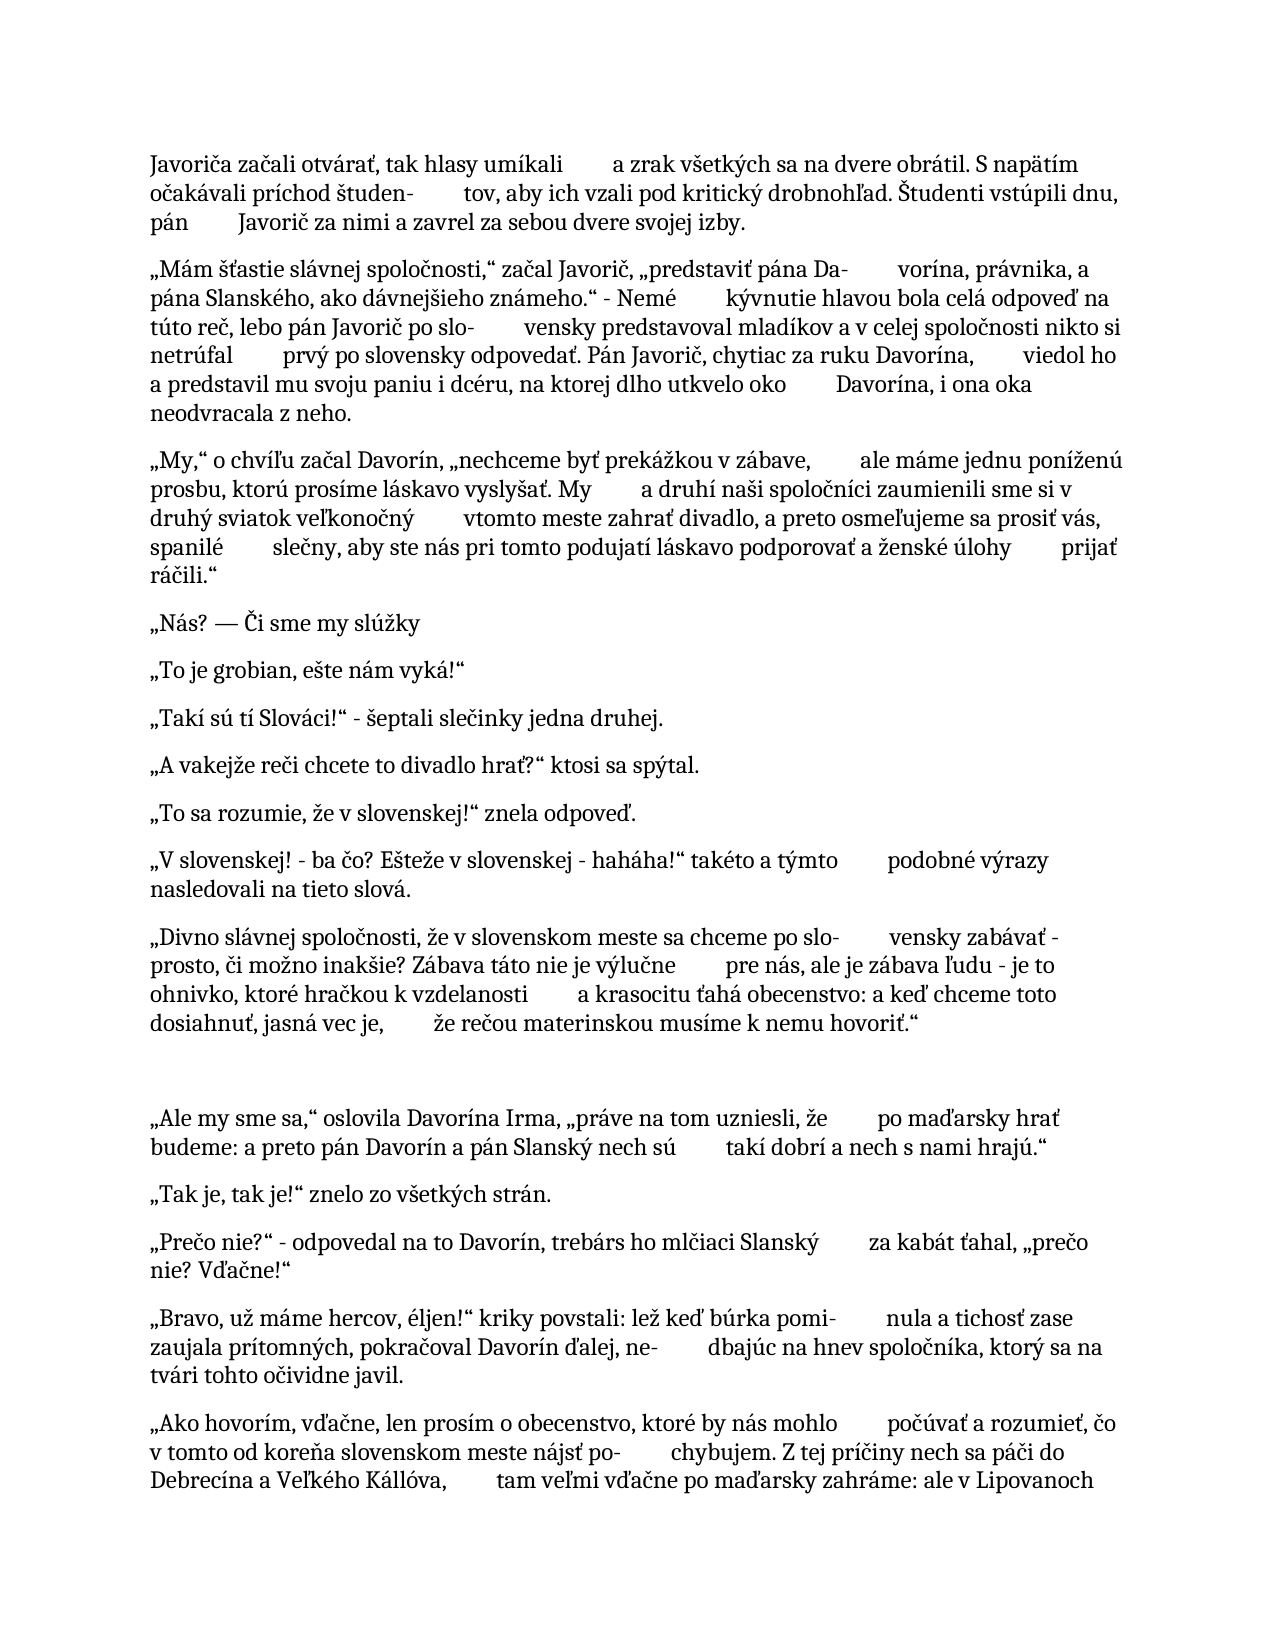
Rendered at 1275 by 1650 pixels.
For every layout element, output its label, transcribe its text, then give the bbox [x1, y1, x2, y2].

text „Mám šťastie slávnej spoločnosti,“ začal Javorič, „predstaviť pána Da- vorína, právnika, a pána Slanského, ako dávnejšieho známeho.“ - Nemé kývnutie hlavou bola celá odpoveď na túto reč, lebo pán Javorič po slo- vensky predstavoval mladíkov a v celej spoločnosti nikto si netrúfal prvý po slovensky odpovedať. Pán Javorič, chytiac za ruku Davorína, viedol ho a predstavil mu svoju paniu i dcéru, na ktorej dlho utkvelo oko Davorína, i ona oka neodvracala z neho. [150, 255, 1125, 427]
text „Ale my sme sa,“ oslovila Davorína Irma, „práve na tom uzniesli, že po maďarsky hrať budeme: a preto pán Davorín a pán Slanský nech sú takí dobrí a nech s nami hrajú.“ [150, 1104, 1125, 1161]
text „To sa rozumie, že v slovenskej!“ znela odpoveď. [150, 799, 1125, 827]
text „Bravo, už máme hercov, éljen!“ kriky povstali: lež keď búrka pomi- nula a tichosť zase zaujala prítomných, pokračoval Davorín ďalej, ne- dbajúc na hnev spoločníka, ktorý sa na tvári tohto očividne javil. [150, 1304, 1125, 1390]
text „Prečo nie?“ - odpovedal na to Davorín, trebárs ho mlčiaci Slanský za kabát ťahal, „prečo nie? Vďačne!“ [150, 1227, 1125, 1285]
text „To je grobian, ešte nám vyká!“ [150, 656, 1125, 685]
text „Nás? — Či sme my slúžky [150, 609, 1125, 637]
text „My,“ o chvíľu začal Davorín, „nechceme byť prekážkou v zábave, ale máme jednu poníženú prosbu, ktorú prosíme láskavo vyslyšať. My a druhí naši spoločníci zaumienili sme si v druhý sviatok veľkonočný vtomto meste zahrať divadlo, a preto osmeľujeme sa prosiť vás, spanilé slečny, aby ste nás pri tomto podujatí láskavo podporovať a ženské úlohy prijať ráčili.“ [150, 446, 1125, 590]
text „V slovenskej! - ba čo? Ešteže v slovenskej - haháha!“ takéto a týmto podobné výrazy nasledovali na tieto slová. [150, 846, 1125, 904]
text „Divno slávnej spoločnosti, že v slovenskom meste sa chceme po slo- vensky zabávať - prosto, či možno inakšie? Zábava táto nie je výlučne pre nás, ale je zábava ľudu - je to ohnivko, ktoré hračkou k vzdelanosti a krasocitu ťahá obecenstvo: a keď chceme toto dosiahnuť, jasná vec je, že rečou materinskou musíme k nemu hovoriť.“ [150, 922, 1125, 1037]
text „Tak je, tak je!“ znelo zo všetkých strán. [150, 1180, 1125, 1209]
text „Takí sú tí Slováci!“ - šeptali slečinky jedna druhej. [150, 704, 1125, 732]
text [150, 1409, 1125, 1495]
text „A vakejže reči chcete to divadlo hrať?“ ktosi sa spýtal. [150, 751, 1125, 780]
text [150, 150, 1125, 236]
